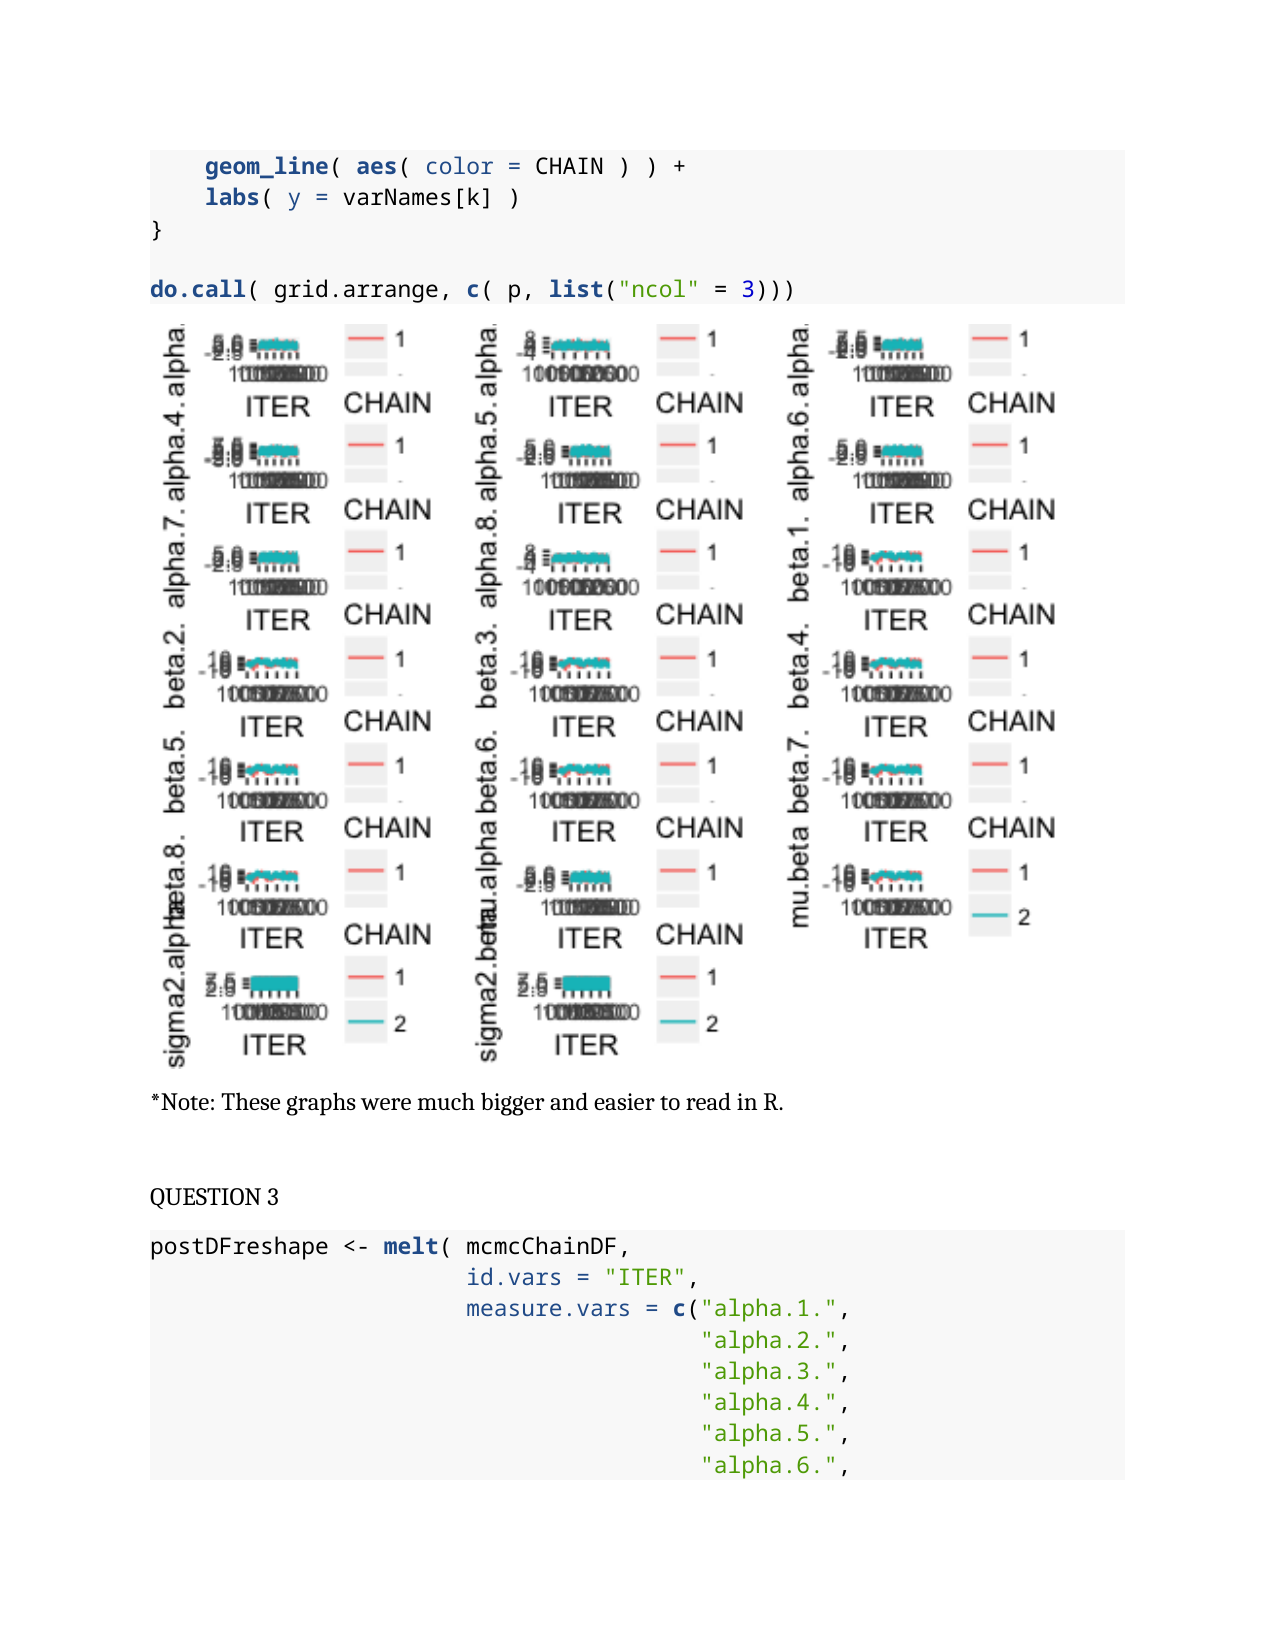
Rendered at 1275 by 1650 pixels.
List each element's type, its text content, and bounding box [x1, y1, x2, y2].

text *Note: These graphs were much bigger and easier to read in R. [150, 1087, 1125, 1116]
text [150, 1230, 1125, 1480]
text QUESTION 3 [150, 1182, 1125, 1211]
picture [150, 324, 1086, 1069]
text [150, 150, 1125, 304]
